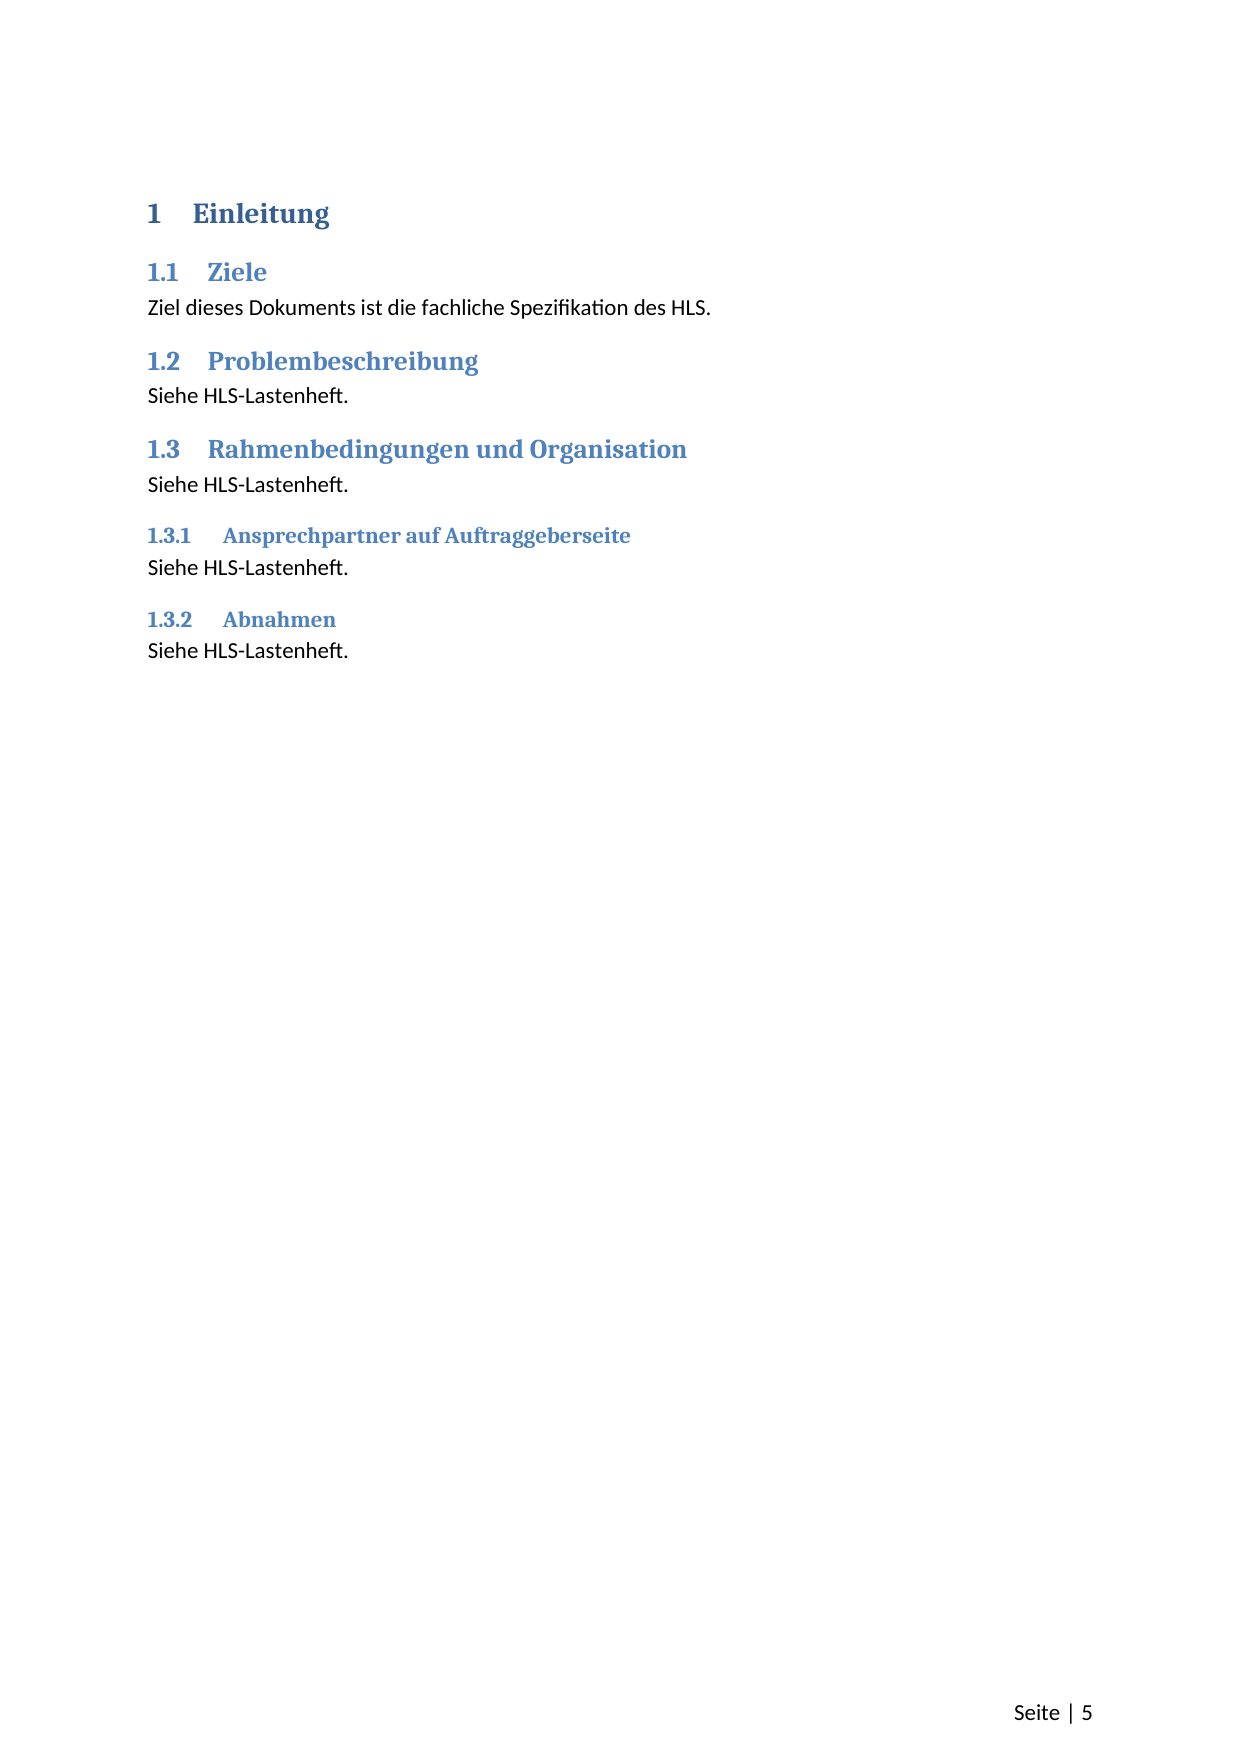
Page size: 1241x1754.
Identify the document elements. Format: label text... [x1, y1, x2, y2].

text Ziel dieses Dokuments ist die fachliche Spezifikation des HLS. [148, 293, 1093, 321]
subtitle Ansprechpartner auf Auftraggeberseite [148, 523, 1093, 549]
subtitle Problembeschreibung [148, 346, 1093, 377]
subtitle Rahmenbedingungen und Organisation [148, 434, 1093, 466]
subtitle Einleitung [148, 198, 1093, 231]
subtitle Ziele [148, 257, 1093, 288]
text Siehe HLS-Lastenheft. [148, 553, 1093, 581]
text Siehe HLS-Lastenheft. [148, 381, 1093, 409]
text Siehe HLS-Lastenheft. [148, 470, 1093, 498]
subtitle Abnahmen [148, 606, 1093, 633]
text Siehe HLS-Lastenheft. [148, 637, 1093, 665]
